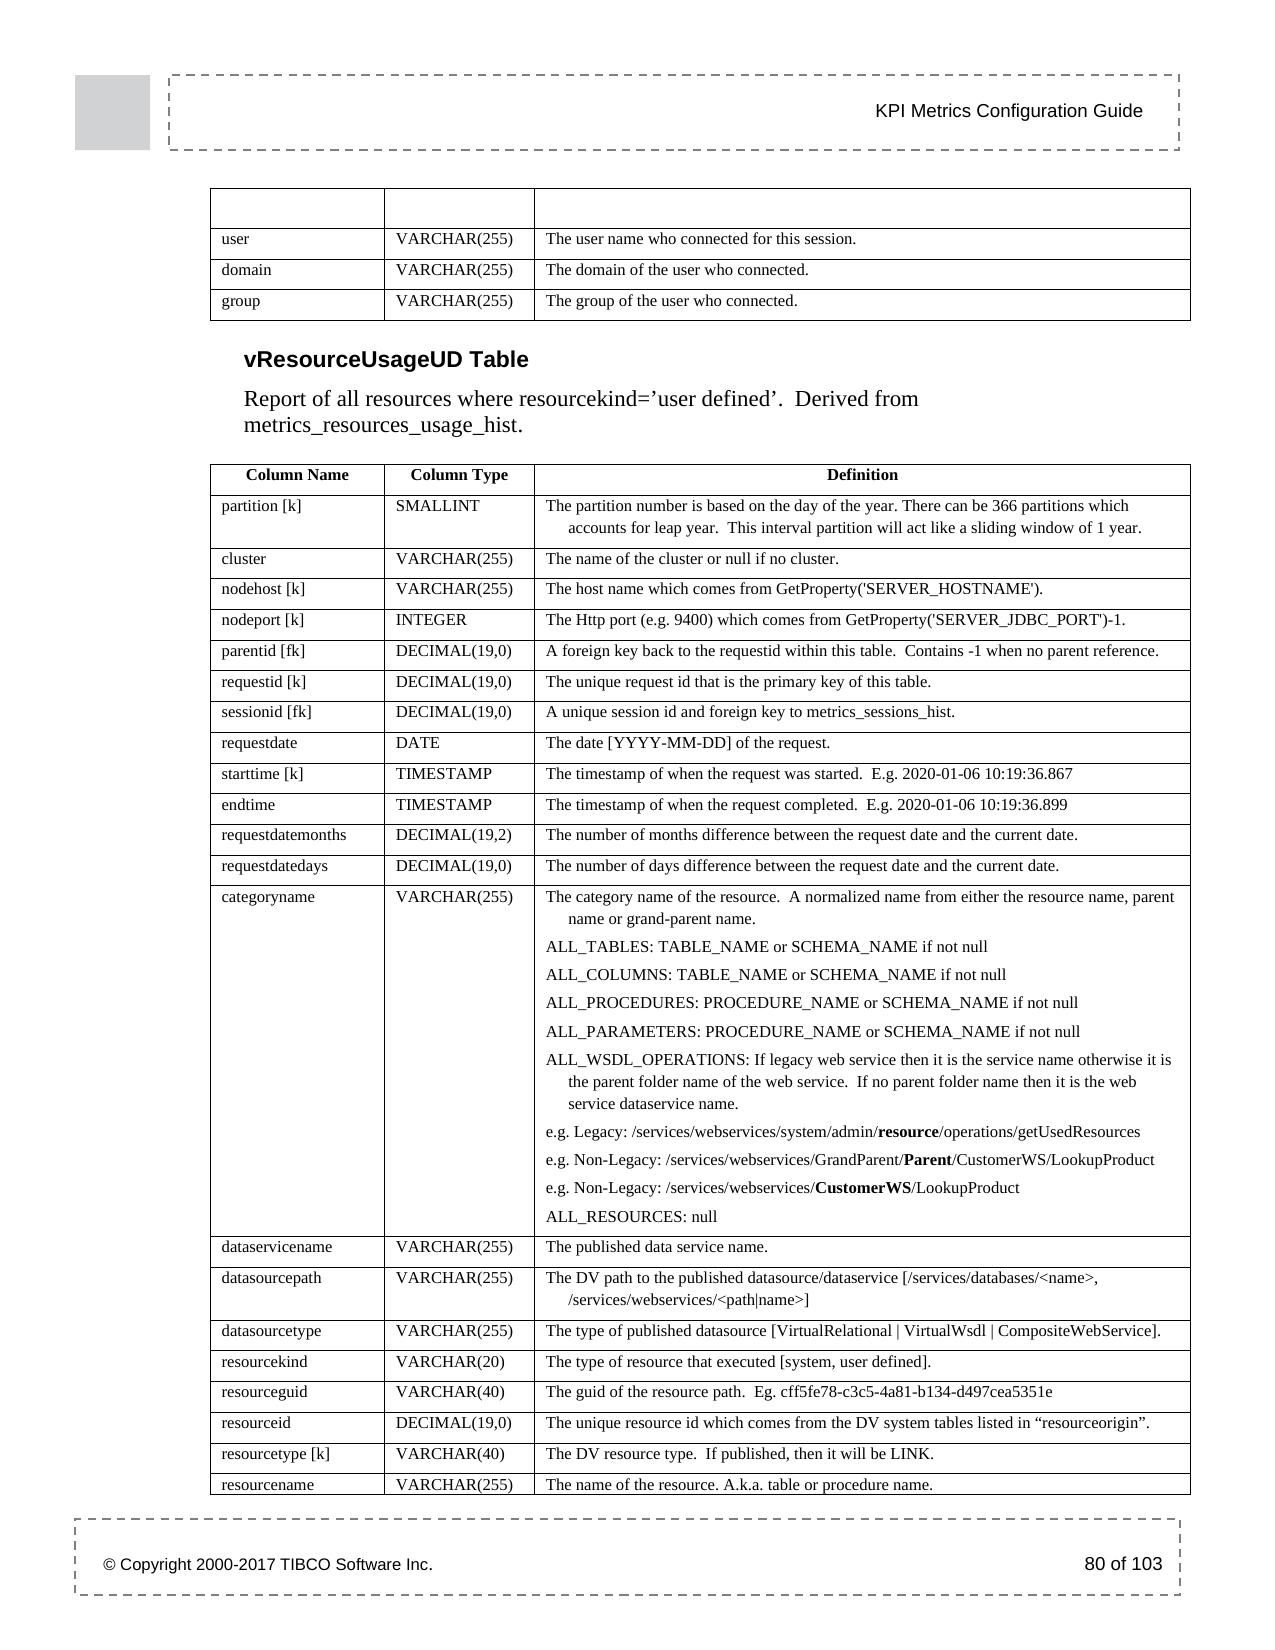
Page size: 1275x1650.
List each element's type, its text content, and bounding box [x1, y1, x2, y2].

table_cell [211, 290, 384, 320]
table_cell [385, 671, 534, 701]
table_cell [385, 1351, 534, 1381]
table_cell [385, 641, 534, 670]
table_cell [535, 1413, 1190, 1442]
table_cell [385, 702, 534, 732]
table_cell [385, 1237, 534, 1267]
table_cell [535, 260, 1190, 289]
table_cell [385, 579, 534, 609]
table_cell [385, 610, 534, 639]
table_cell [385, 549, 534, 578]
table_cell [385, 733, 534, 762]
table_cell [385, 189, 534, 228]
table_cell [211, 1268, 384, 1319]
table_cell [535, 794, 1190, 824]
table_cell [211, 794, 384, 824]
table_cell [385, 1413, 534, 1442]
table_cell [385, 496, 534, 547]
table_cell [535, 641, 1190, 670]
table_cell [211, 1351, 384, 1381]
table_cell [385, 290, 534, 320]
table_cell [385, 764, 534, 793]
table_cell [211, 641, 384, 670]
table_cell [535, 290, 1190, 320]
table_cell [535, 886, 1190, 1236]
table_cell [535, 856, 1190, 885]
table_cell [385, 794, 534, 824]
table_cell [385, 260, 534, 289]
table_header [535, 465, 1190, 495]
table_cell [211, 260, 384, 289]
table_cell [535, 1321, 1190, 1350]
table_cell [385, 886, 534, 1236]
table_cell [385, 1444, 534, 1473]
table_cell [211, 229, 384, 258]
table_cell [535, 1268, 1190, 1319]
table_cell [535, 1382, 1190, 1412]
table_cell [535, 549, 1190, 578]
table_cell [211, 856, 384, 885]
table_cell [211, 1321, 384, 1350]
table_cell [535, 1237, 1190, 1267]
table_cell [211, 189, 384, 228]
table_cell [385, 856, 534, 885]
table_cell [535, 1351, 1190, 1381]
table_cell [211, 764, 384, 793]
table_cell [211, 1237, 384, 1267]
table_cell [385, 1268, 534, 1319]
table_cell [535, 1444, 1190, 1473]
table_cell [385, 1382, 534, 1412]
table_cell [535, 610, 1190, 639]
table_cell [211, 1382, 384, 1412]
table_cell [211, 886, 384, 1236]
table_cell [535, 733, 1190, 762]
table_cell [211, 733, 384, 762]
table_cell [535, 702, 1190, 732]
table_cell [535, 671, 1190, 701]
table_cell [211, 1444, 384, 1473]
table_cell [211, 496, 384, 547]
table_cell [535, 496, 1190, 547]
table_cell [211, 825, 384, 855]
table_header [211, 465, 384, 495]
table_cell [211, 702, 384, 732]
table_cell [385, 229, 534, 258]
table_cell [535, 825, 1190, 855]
subtitle vResourceUsageUD Table [244, 346, 1162, 372]
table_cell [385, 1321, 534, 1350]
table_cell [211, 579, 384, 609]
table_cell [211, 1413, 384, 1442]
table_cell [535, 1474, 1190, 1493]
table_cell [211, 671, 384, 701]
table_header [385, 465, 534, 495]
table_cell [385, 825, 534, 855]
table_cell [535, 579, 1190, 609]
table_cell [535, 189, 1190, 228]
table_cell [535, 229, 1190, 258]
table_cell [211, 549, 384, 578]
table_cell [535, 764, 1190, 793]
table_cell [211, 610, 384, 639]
text Report of all resources where resourcekind=’user defined’. Derived from metrics_resources_usage_hist. [244, 385, 1162, 438]
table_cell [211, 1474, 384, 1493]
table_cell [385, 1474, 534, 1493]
